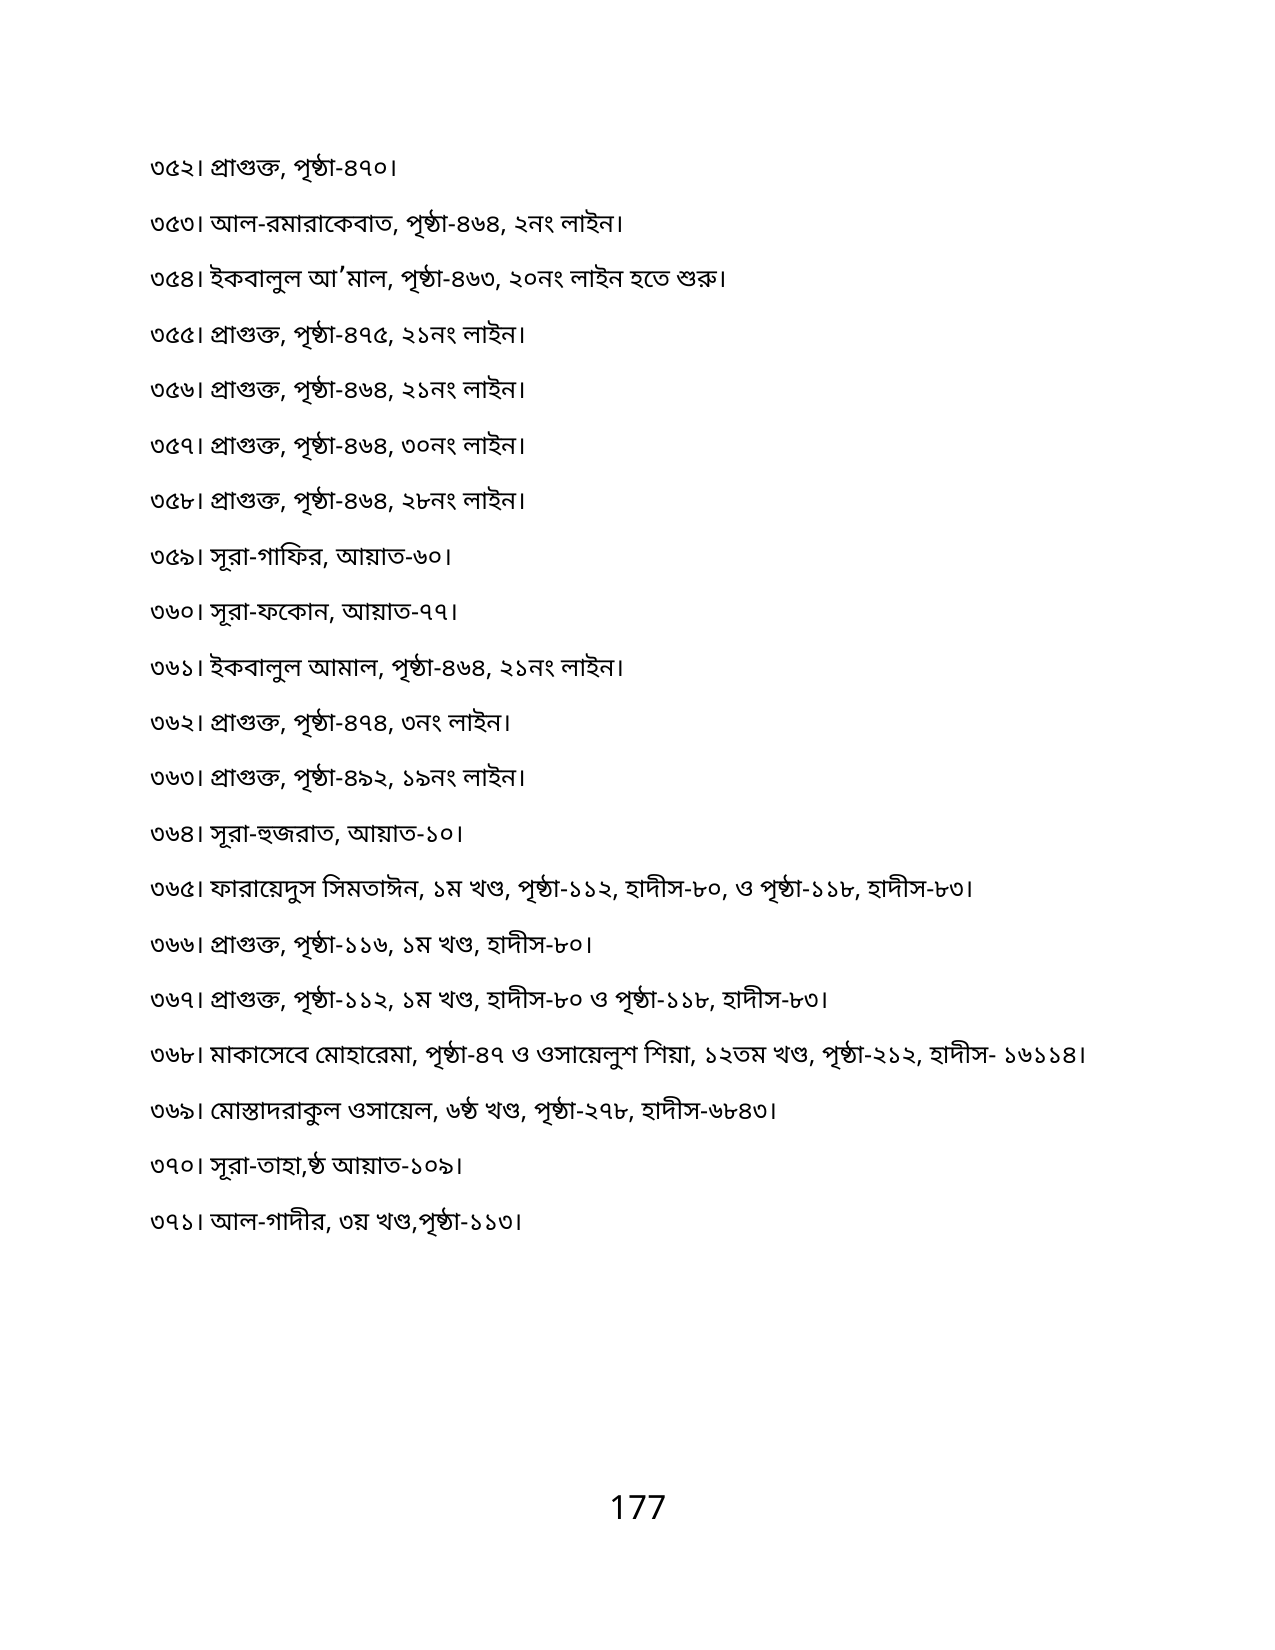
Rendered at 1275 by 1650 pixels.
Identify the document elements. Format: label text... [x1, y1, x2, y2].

text ৩৫৭। প্রাগুক্ত, পৃষ্ঠা-৪৬৪, ৩০নং লাইন। [150, 428, 1125, 464]
text ৩৫৪। ইকবালুল আ’মাল, পৃষ্ঠা-৪৬৩, ২০নং লাইন হতে শুরু। [150, 261, 1125, 298]
text ৩৬৯। মোস্তাদরাকুল ওসায়েল, ৬ষ্ঠ খণ্ড, পৃষ্ঠা-২৭৮, হাদীস-৬৮৪৩। [150, 1093, 1125, 1129]
text ৩৬৬। প্রাগুক্ত, পৃষ্ঠা-১১৬, ১ম খণ্ড, হাদীস-৮০। [150, 926, 1125, 963]
text ৩৫২। প্রাগুক্ত, পৃষ্ঠা-৪৭০। [150, 150, 1125, 187]
text ৩৬২। প্রাগুক্ত, পৃষ্ঠা-৪৭৪, ৩নং লাইন। [150, 705, 1125, 742]
text ৩৬৩। প্রাগুক্ত, পৃষ্ঠা-৪৯২, ১৯নং লাইন। [150, 760, 1125, 797]
text ৩৭০। সূরা-তাহা,ষ্ঠ আয়াত-১০৯। [150, 1148, 1125, 1185]
text ৩৫৬। প্রাগুক্ত, পৃষ্ঠা-৪৬৪, ২১নং লাইন। [150, 372, 1125, 409]
text ৩৭১। আল-গাদীর, ৩য় খণ্ড,পৃষ্ঠা-১১৩। [150, 1203, 1125, 1240]
text ৩৬৭। প্রাগুক্ত, পৃষ্ঠা-১১২, ১ম খণ্ড, হাদীস-৮০ ও পৃষ্ঠা-১১৮, হাদীস-৮৩। [150, 982, 1125, 1019]
text ৩৬৪। সূরা-হুজরাত, আয়াত-১০। [150, 816, 1125, 852]
text ৩৫৫। প্রাগুক্ত, পৃষ্ঠা-৪৭৫, ২১নং লাইন। [150, 317, 1125, 354]
text ৩৫৩। আল-রমারাকেবাত, পৃষ্ঠা-৪৬৪, ২নং লাইন। [150, 205, 1125, 242]
text ৩৬১। ইকবালুল আমাল, পৃষ্ঠা-৪৬৪, ২১নং লাইন। [150, 649, 1125, 686]
text ৩৬৫। ফারায়েদুস সিমতাঈন, ১ম খণ্ড, পৃষ্ঠা-১১২, হাদীস-৮০, ও পৃষ্ঠা-১১৮, হাদীস-৮৩। [150, 871, 1125, 908]
text ৩৬৮। মাকাসেবে মোহারেমা, পৃষ্ঠা-৪৭ ও ওসায়েলুশ শিয়া, ১২তম খণ্ড, পৃষ্ঠা-২১২, হাদীস- ১৬১১৪। [150, 1037, 1125, 1074]
text ৩৬০। সূরা-ফকোন, আয়াত-৭৭। [150, 594, 1125, 631]
text ৩৫৯। সূরা-গাফির, আয়াত-৬০। [150, 538, 1125, 575]
text ৩৫৮। প্রাগুক্ত, পৃষ্ঠা-৪৬৪, ২৮নং লাইন। [150, 483, 1125, 520]
